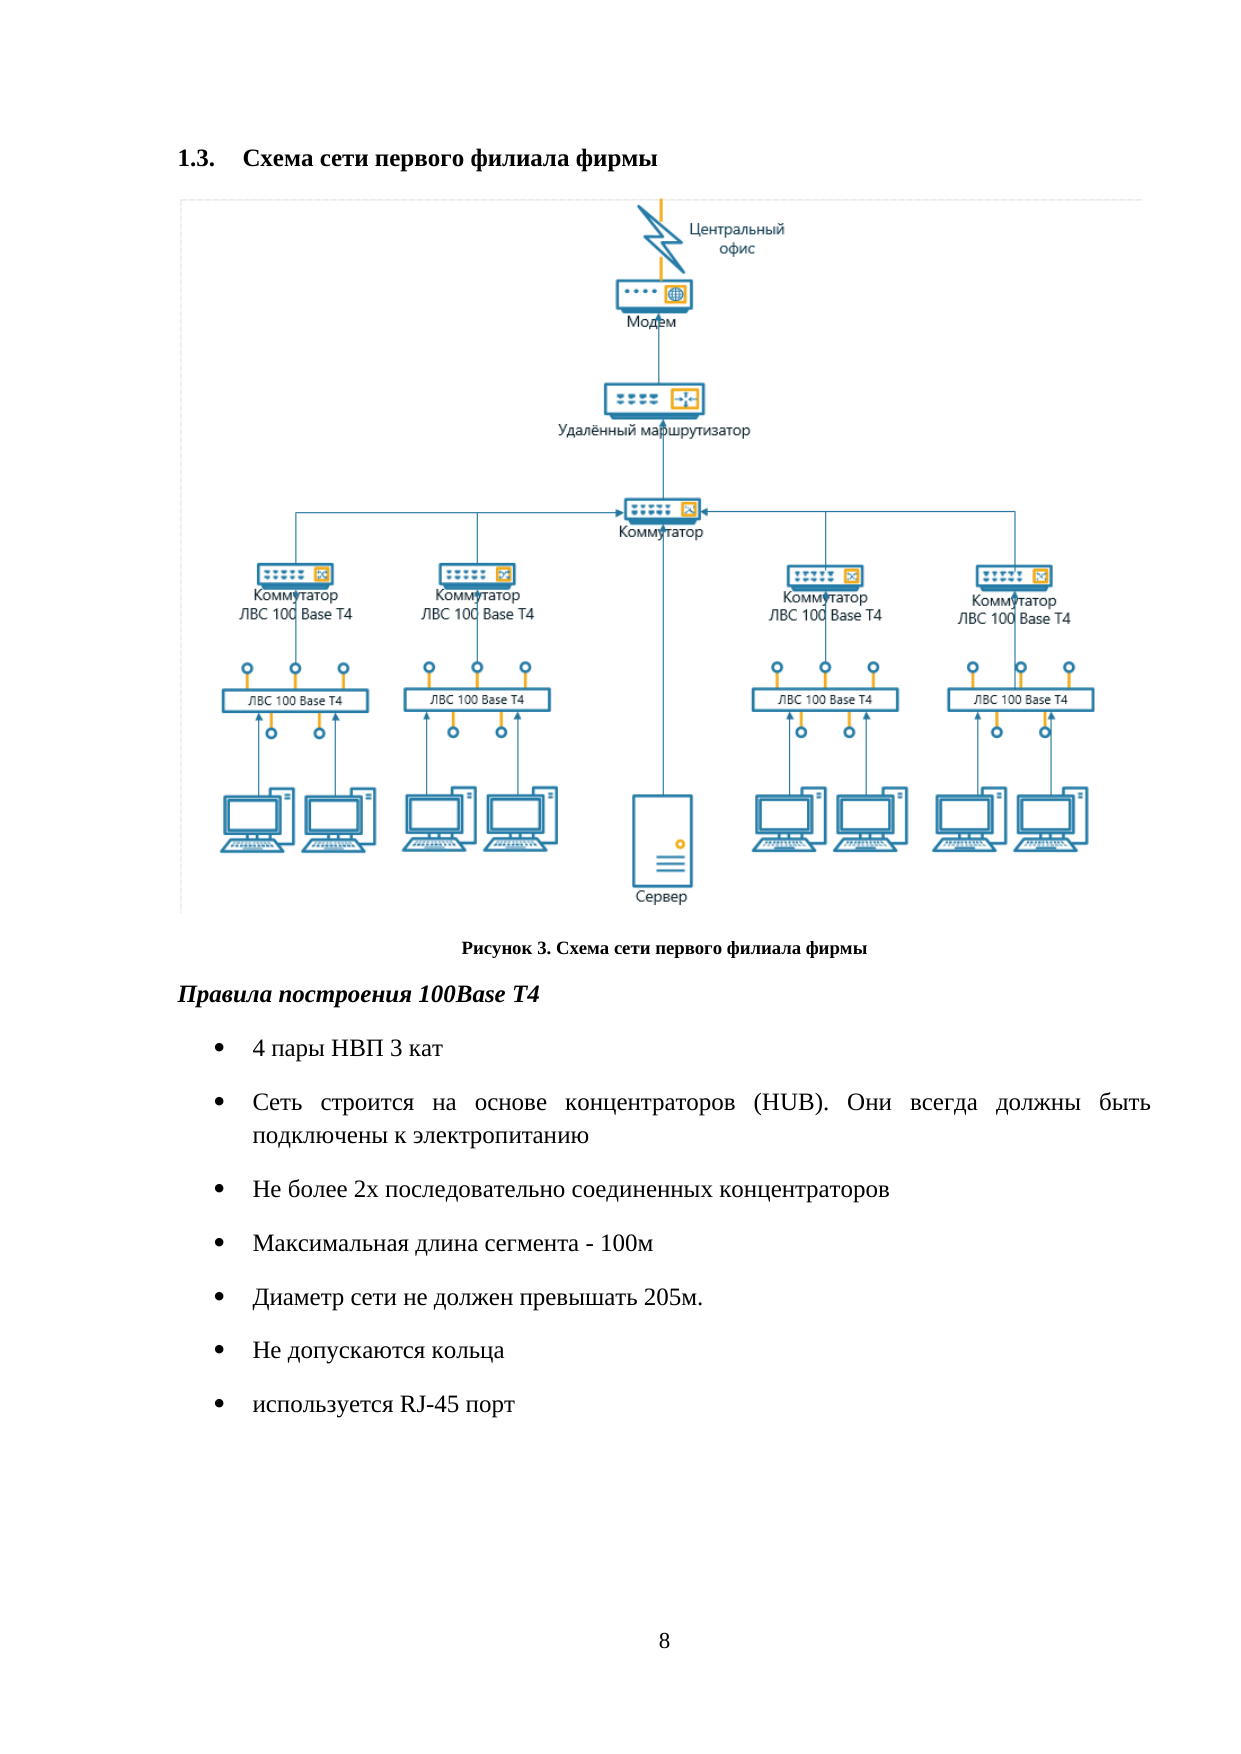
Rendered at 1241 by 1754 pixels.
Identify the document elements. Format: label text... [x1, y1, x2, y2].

list Не более 2х последовательно соединенных концентраторов [215, 1174, 1152, 1203]
list Диаметр сети не должен превышать 205м. [215, 1282, 1152, 1311]
list Сеть строится на основе концентраторов (HUB). Они всегда должны быть подключены к электропитанию [215, 1087, 1152, 1149]
text Правила построения 100Base T4 [177, 979, 1152, 1008]
list Не допускаются кольца [215, 1336, 1152, 1364]
list 4 пары НВП 3 кат [215, 1033, 1152, 1062]
list используется RJ-45 порт [215, 1389, 1152, 1418]
text Рисунок 3. Схема сети первого филиала фирмы [177, 937, 1152, 959]
subtitle Схема сети первого филиала фирмы [177, 143, 1152, 172]
picture [177, 196, 1143, 913]
list Максимальная длина сегмента - 100м [215, 1228, 1152, 1257]
